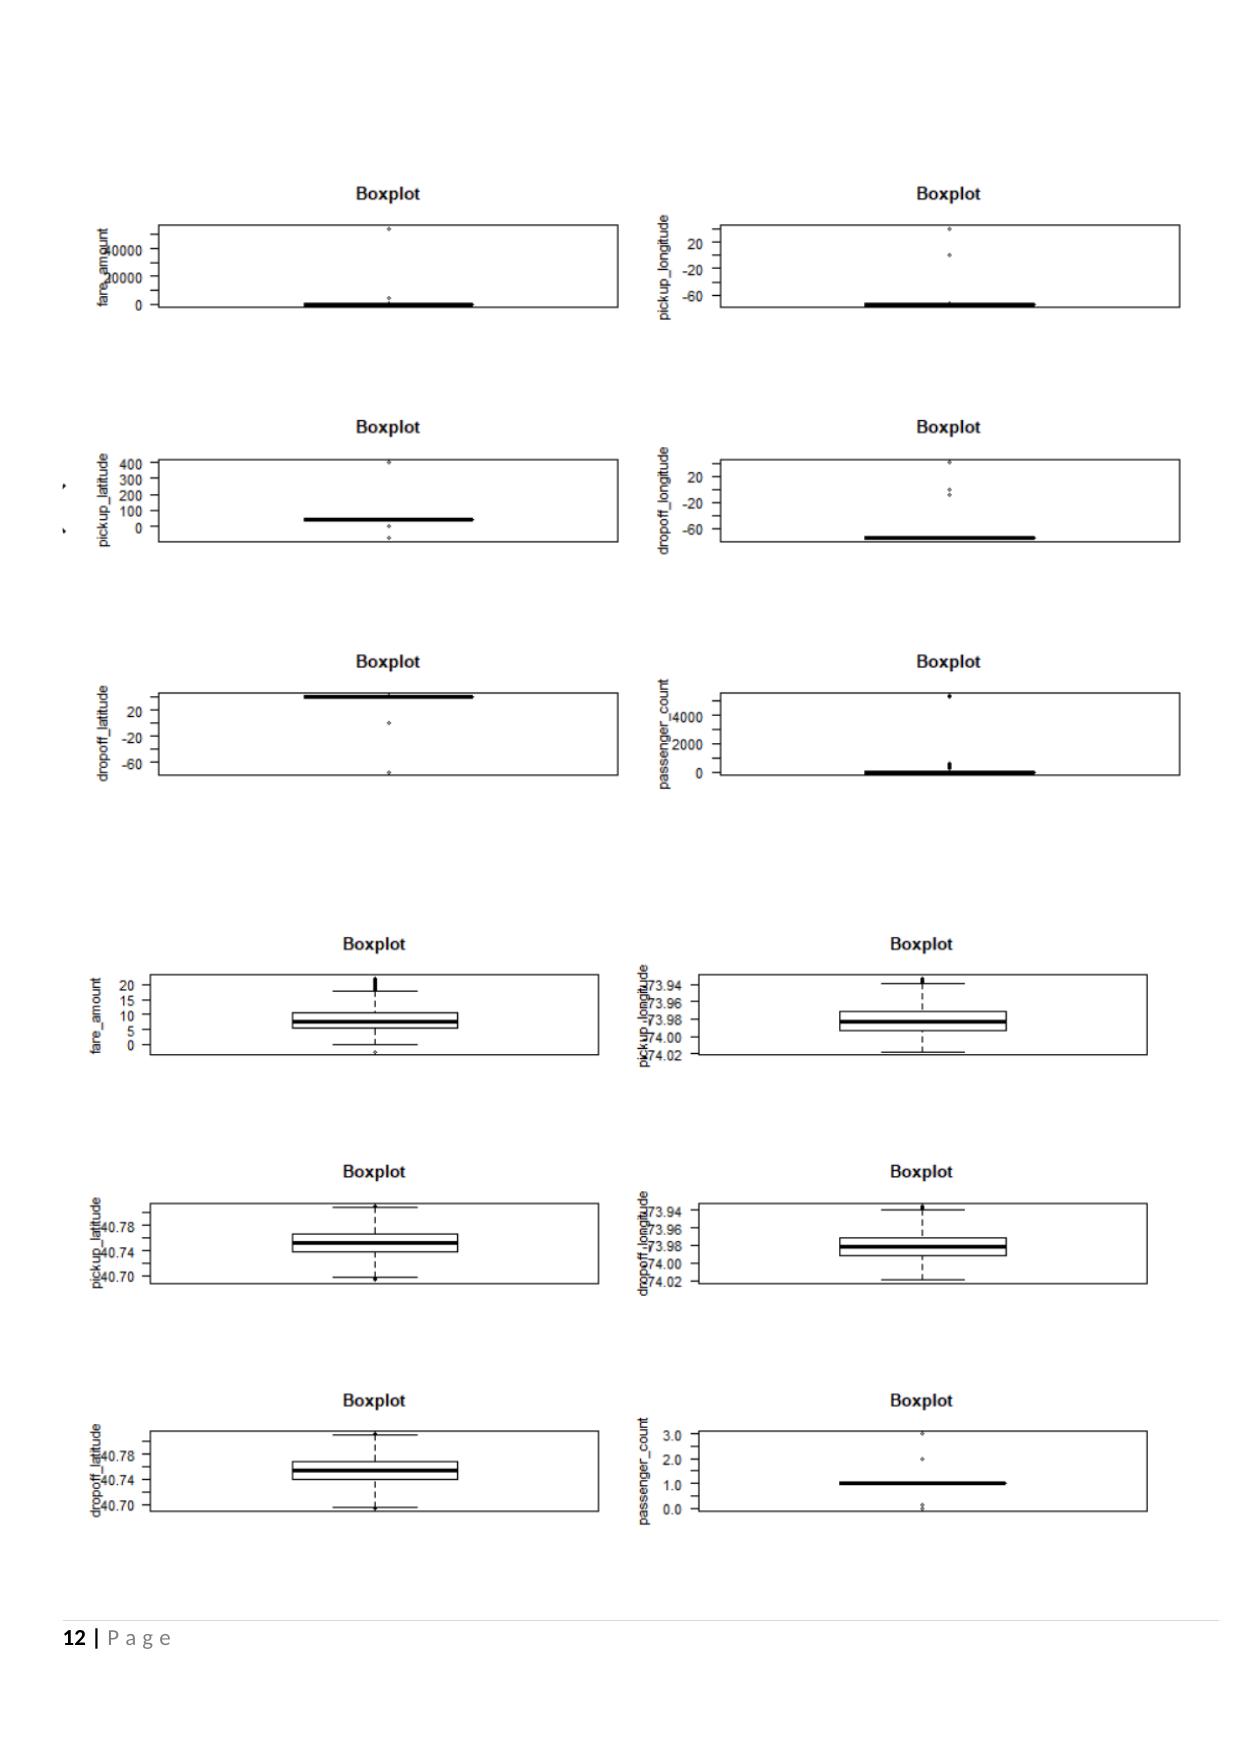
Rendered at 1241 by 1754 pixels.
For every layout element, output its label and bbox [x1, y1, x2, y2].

picture [62, 121, 1218, 866]
picture [62, 867, 1219, 1608]
